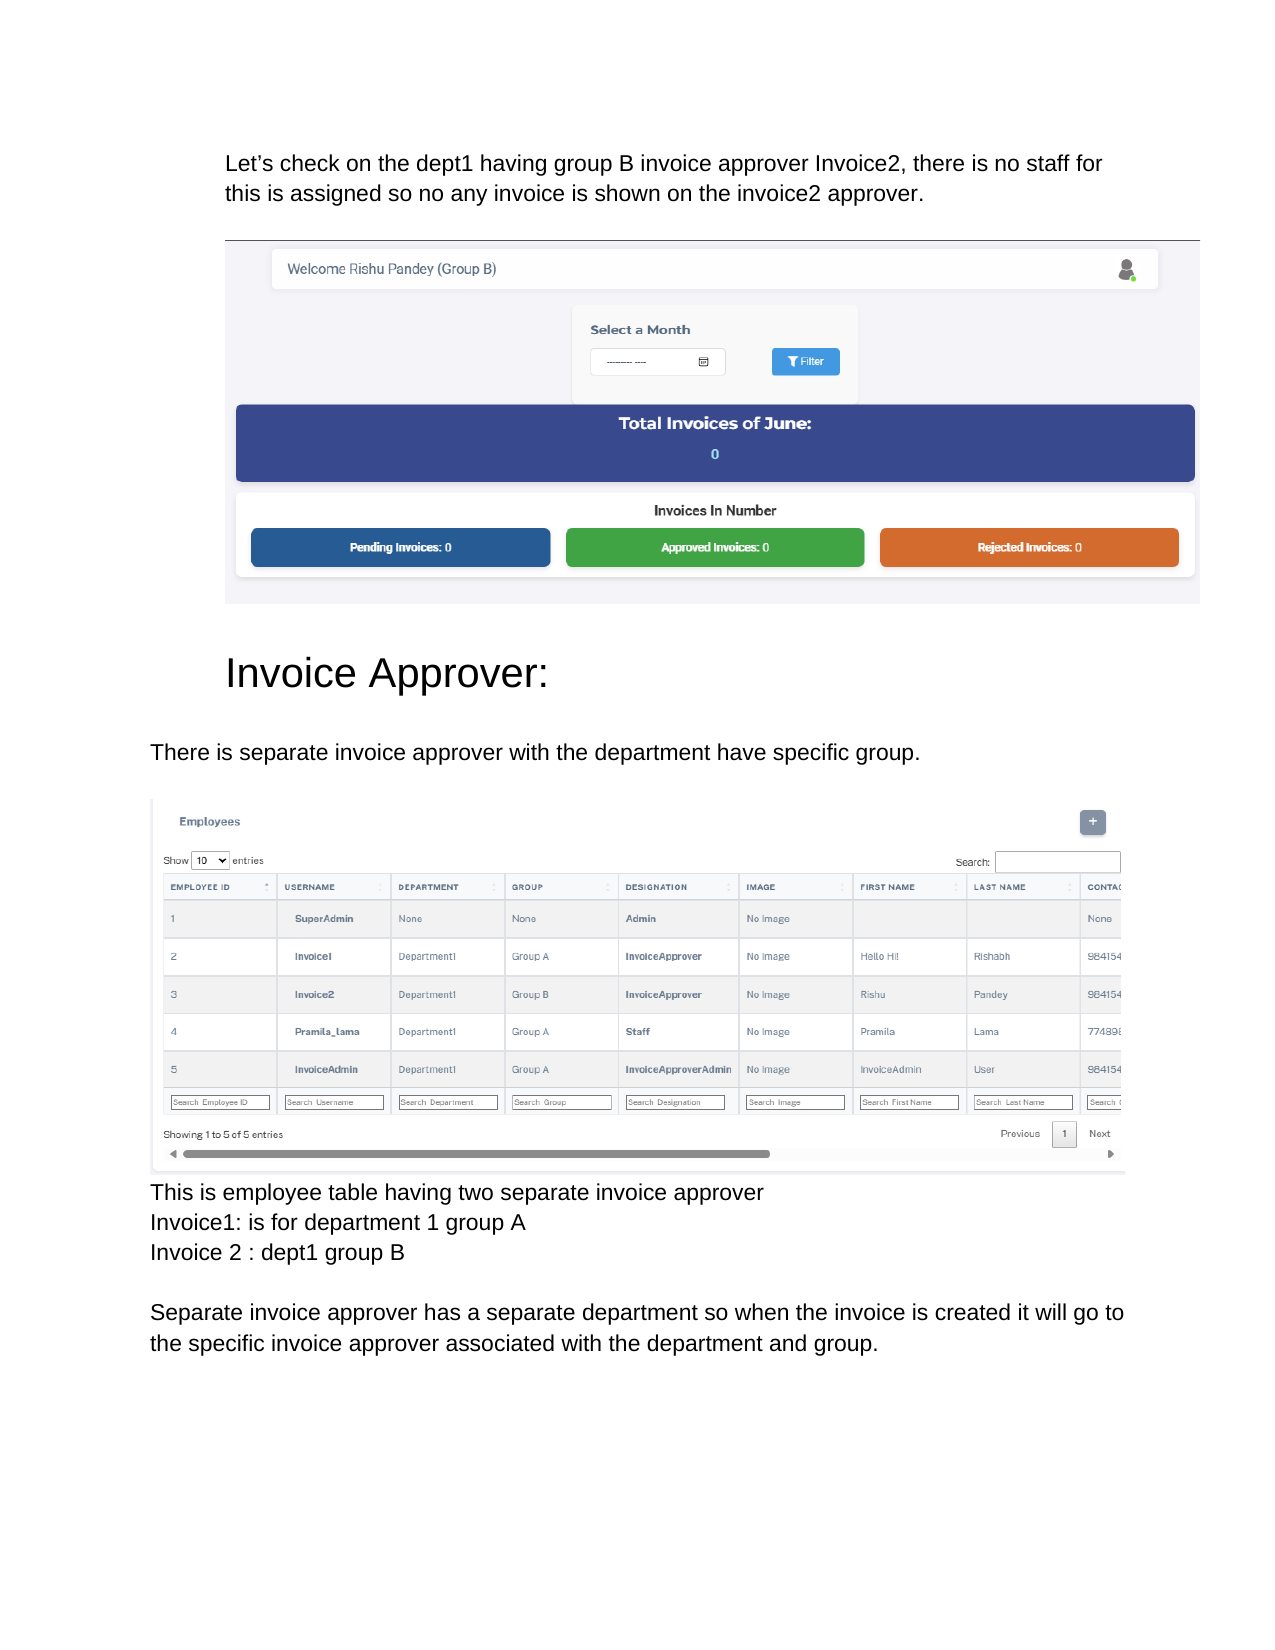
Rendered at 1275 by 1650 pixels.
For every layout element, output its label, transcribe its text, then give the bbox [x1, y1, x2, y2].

text This is employee table having two separate invoice approver [150, 1178, 1125, 1205]
picture [225, 240, 1200, 604]
text There is separate invoice approver with the department have specific group. [150, 739, 1125, 766]
text Separate invoice approver has a separate department so when the invoice is created it will go to the specific invoice approver associated with the department and group. [150, 1299, 1125, 1356]
subtitle Invoice Approver: [225, 649, 1125, 697]
text Let’s check on the dept1 having group B invoice approver Invoice2, there is no staff for this is assigned so no any invoice is shown on the invoice2 approver. [225, 150, 1125, 207]
text Invoice 2 : dept1 group B [150, 1239, 1125, 1265]
picture [150, 799, 1125, 1175]
text Invoice1: is for department 1 group A [150, 1209, 1125, 1235]
